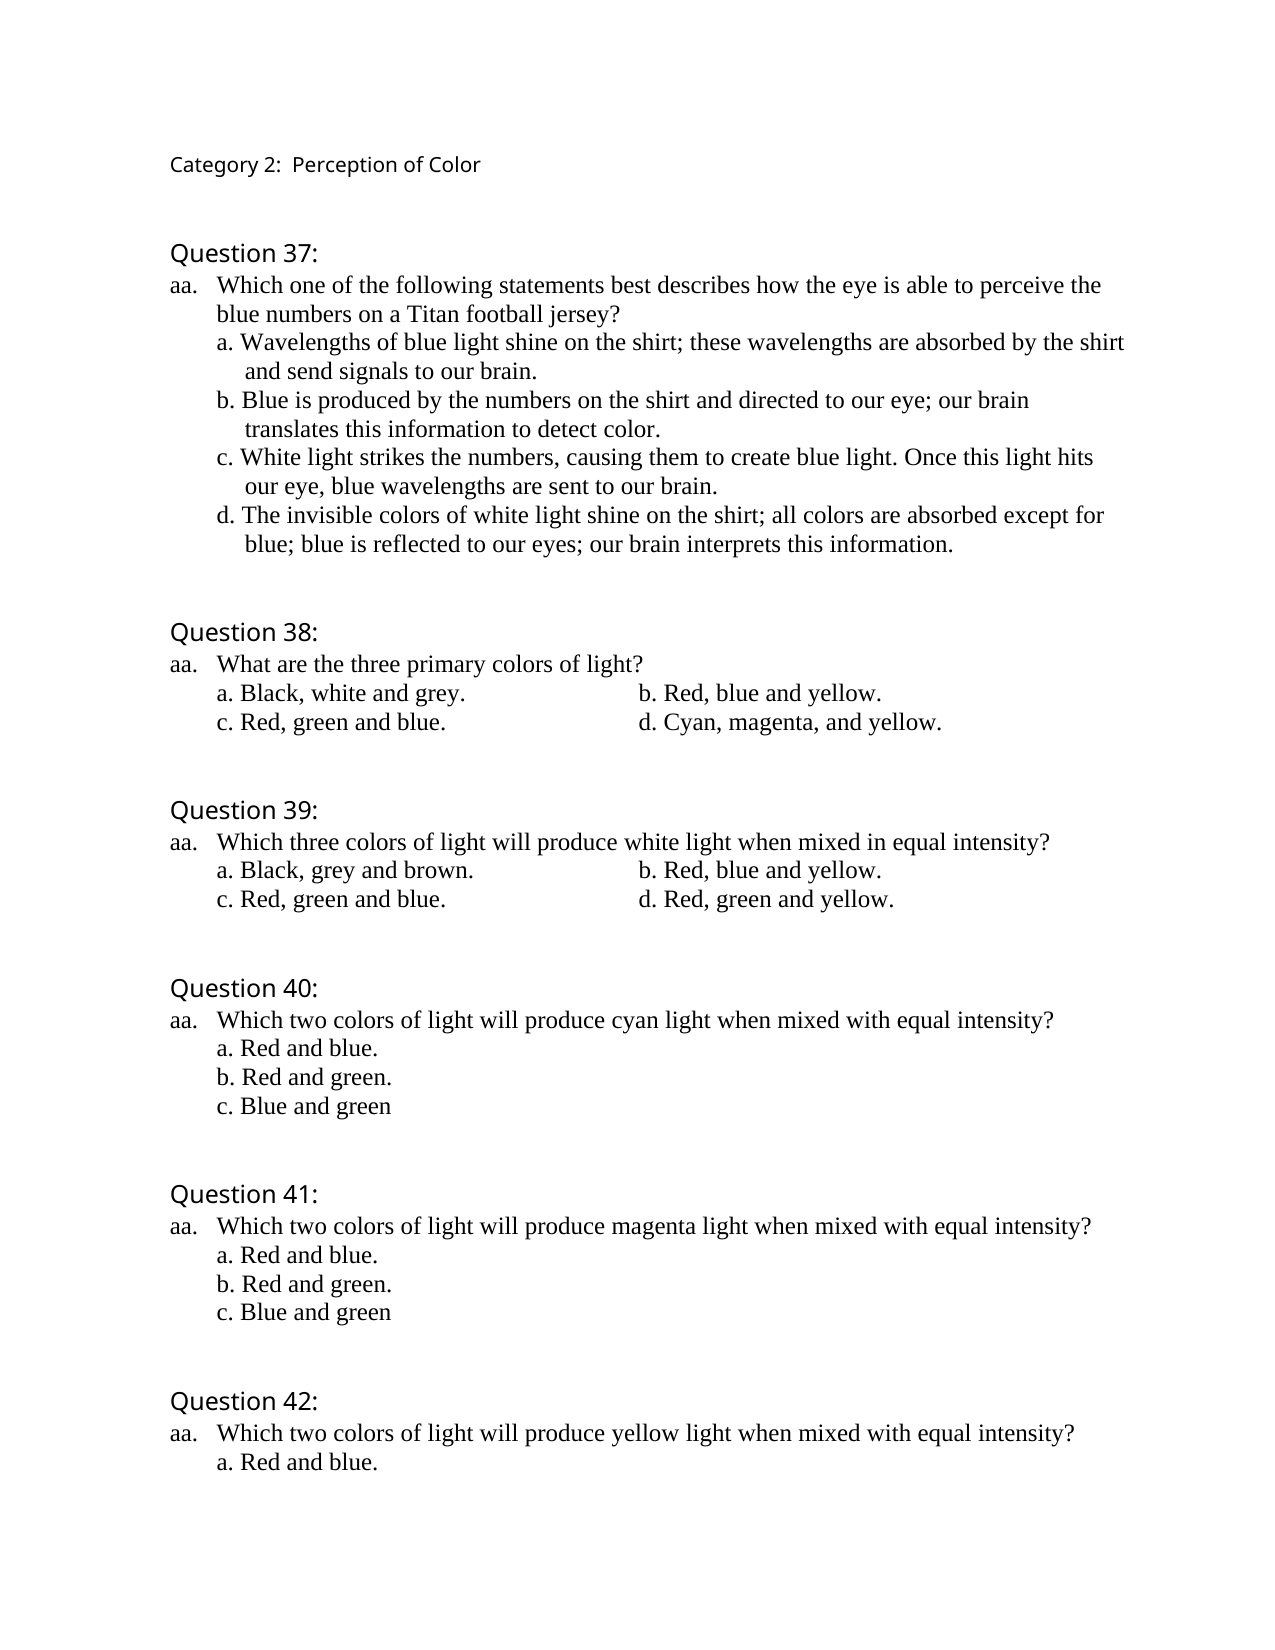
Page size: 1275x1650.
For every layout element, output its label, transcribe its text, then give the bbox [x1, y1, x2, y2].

text b. Red and green. [169, 1269, 1125, 1297]
text d. The invisible colors of white light shine on the shirt; all colors are absorbed except for blue; blue is reflected to our eyes; our brain interprets this information. [169, 500, 1125, 557]
text c. Blue and green [169, 1091, 1125, 1120]
text aa. Which two colors of light will produce cyan light when mixed with equal intensity? [169, 1005, 1125, 1033]
text aa. What are the three primary colors of light? [169, 649, 1125, 678]
text a. Black, white and grey. b. Red, blue and yellow. [169, 678, 1125, 707]
text aa. Which two colors of light will produce yellow light when mixed with equal intensity? [169, 1418, 1125, 1447]
text c. White light strikes the numbers, causing them to create blue light. Once this light hits our eye, blue wavelengths are sent to our brain. [169, 442, 1125, 500]
text c. Blue and green [169, 1297, 1125, 1326]
text Question 40: [169, 971, 1125, 1005]
text aa. Which one of the following statements best describes how the eye is able to perceive the blue numbers on a Titan football jersey? [169, 270, 1125, 327]
text b. Red and green. [169, 1062, 1125, 1091]
text a. Red and blue. [169, 1240, 1125, 1269]
text a. Red and blue. [169, 1033, 1125, 1062]
text Question 38: [169, 615, 1125, 649]
text a. Black, grey and brown. b. Red, blue and yellow. [169, 856, 1125, 884]
text Question 37: [169, 236, 1125, 270]
text aa. Which two colors of light will produce magenta light when mixed with equal intensity? [169, 1211, 1125, 1240]
text Question 39: [169, 793, 1125, 827]
text aa. Which three colors of light will produce white light when mixed in equal intensity? [169, 827, 1125, 856]
text a. Red and blue. [169, 1447, 1125, 1475]
text Question 41: [169, 1177, 1125, 1211]
text b. Blue is produced by the numbers on the shirt and directed to our eye; our brain translates this information to detect color. [169, 385, 1125, 442]
text c. Red, green and blue. d. Cyan, magenta, and yellow. [169, 707, 1125, 735]
text Question 42: [169, 1384, 1125, 1418]
text Category 2: Perception of Color [169, 150, 1125, 178]
text c. Red, green and blue. d. Red, green and yellow. [169, 884, 1125, 913]
text a. Wavelengths of blue light shine on the shirt; these wavelengths are absorbed by the shirt and send signals to our brain. [169, 327, 1125, 385]
